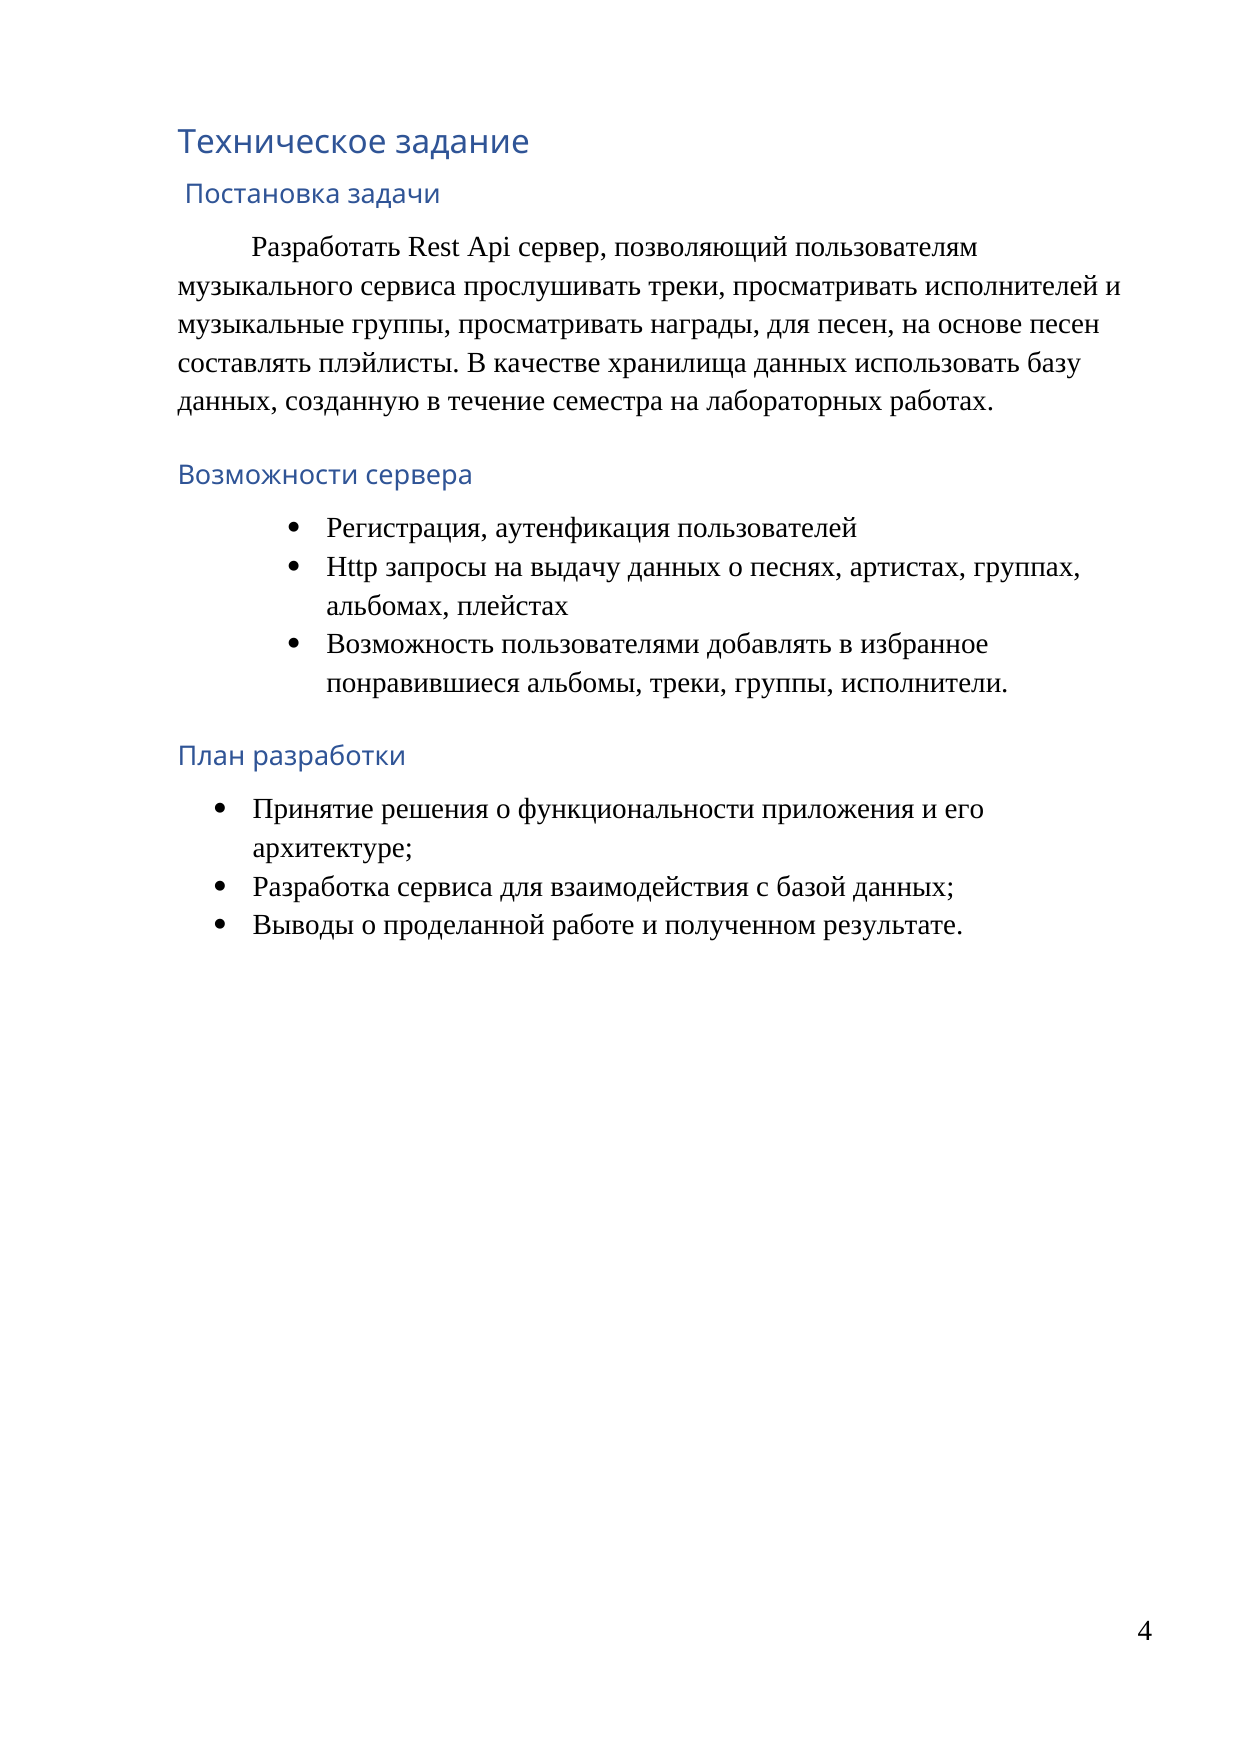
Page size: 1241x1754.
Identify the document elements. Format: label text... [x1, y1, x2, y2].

list Разработка сервиса для взаимодействия с базой данных; [215, 869, 1152, 902]
list Возможность пользователями добавлять в избранное понравившиеся альбомы, треки, группы, исполнители. [288, 626, 1152, 698]
subtitle Техническое задание [177, 118, 1152, 163]
list Выводы о проделанной работе и полученном результате. [215, 907, 1152, 941]
list Регистрация, аутенфикация пользователей [288, 510, 1152, 544]
list Http запросы на выдачу данных о песнях, артистах, группах, альбомах, плейстах [288, 549, 1152, 621]
text Разработать Rest Api сервер, позволяющий пользователям музыкального сервиса прослушивать треки, просматривать исполнителей и музыкальные группы, просматривать награды, для песен, на основе песен составлять плэйлисты. В качестве хранилища данных использовать базу данных, созданную в течение семестра на лабораторных работах. [177, 229, 1152, 417]
subtitle План разработки [177, 737, 1152, 773]
subtitle Возможности сервера [177, 455, 1152, 492]
list Принятие решения о функциональности приложения и его архитектуре; [215, 792, 1152, 864]
subtitle Постановка задачи [177, 174, 1152, 211]
